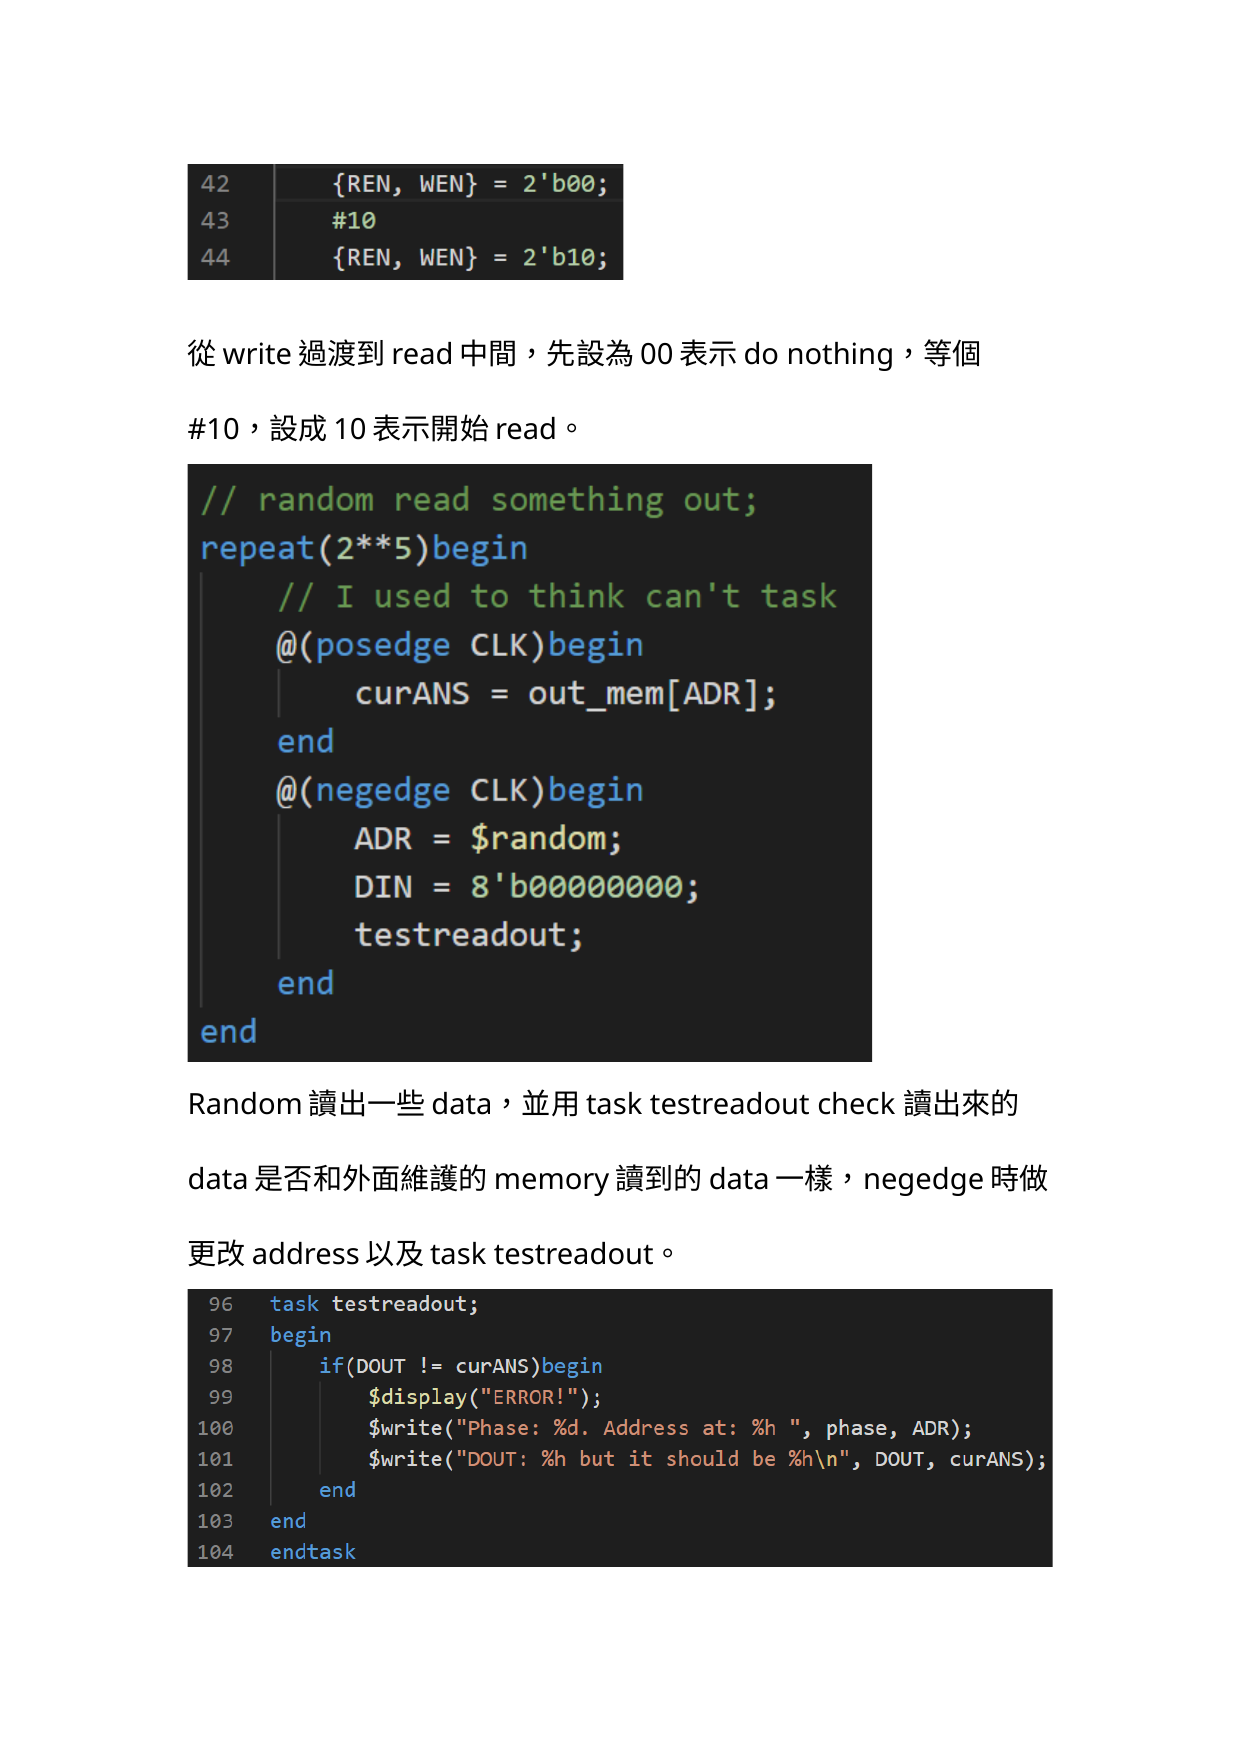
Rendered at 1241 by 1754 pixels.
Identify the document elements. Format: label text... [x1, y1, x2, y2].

picture [187, 164, 624, 280]
picture [187, 1289, 1053, 1567]
text Random讀出一些data，並用task testreadout check 讀出來的data是否和外面維護的memory讀到的data一樣，negedge時做更改address以及task testreadout。 [187, 1064, 1053, 1289]
text 從write過渡到read中間，先設為00表示do nothing，等個#10，設成10表示開始read。 [187, 314, 1053, 464]
picture [187, 464, 873, 1062]
